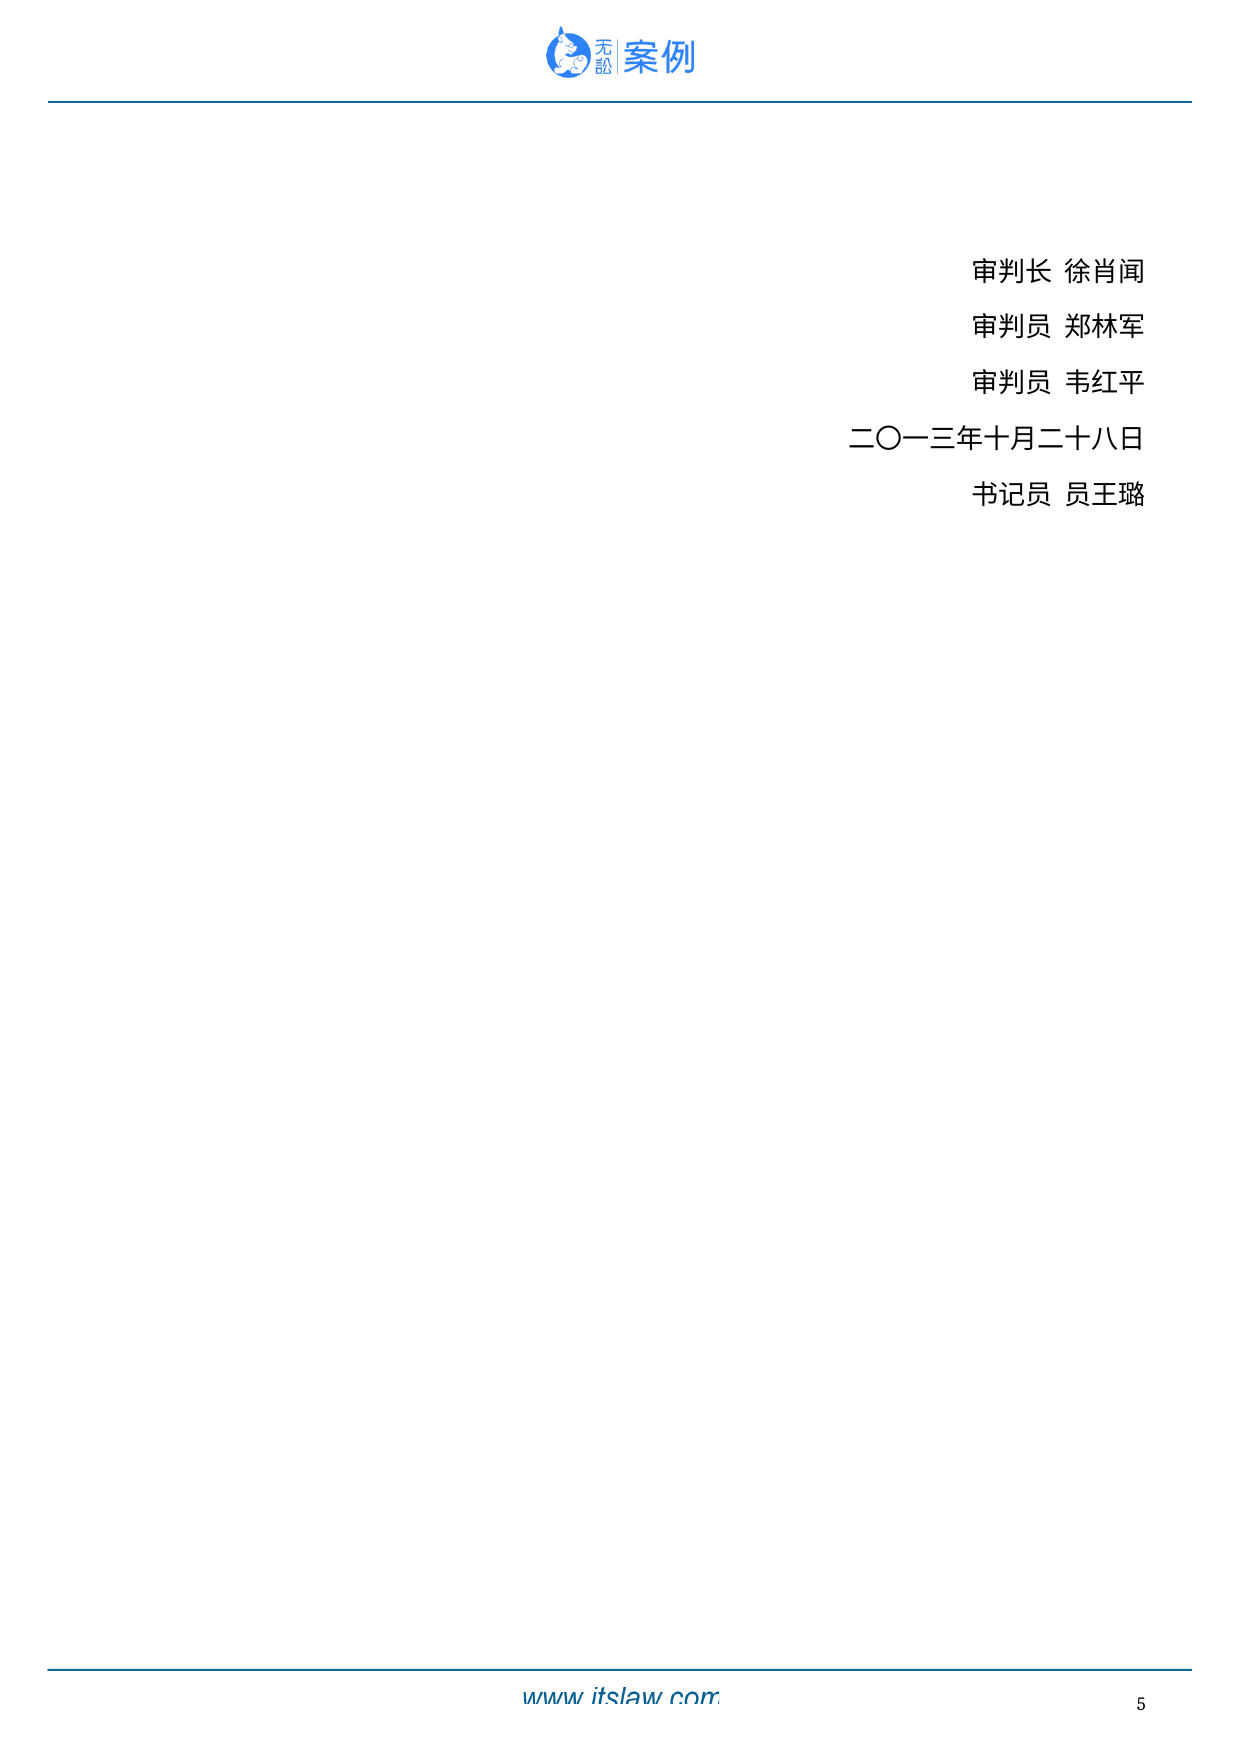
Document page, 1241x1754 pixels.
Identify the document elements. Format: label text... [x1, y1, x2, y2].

picture [546, 26, 694, 78]
text 书记员 员王璐 [94, 470, 1146, 514]
text 审判员 韦红平 [94, 359, 1146, 403]
text 审判员 郑林军 [94, 303, 1146, 347]
picture [523, 1687, 720, 1704]
text 二〇一三年十月二十八日 [94, 414, 1146, 459]
text 审判长 徐肖闻 [94, 247, 1146, 291]
